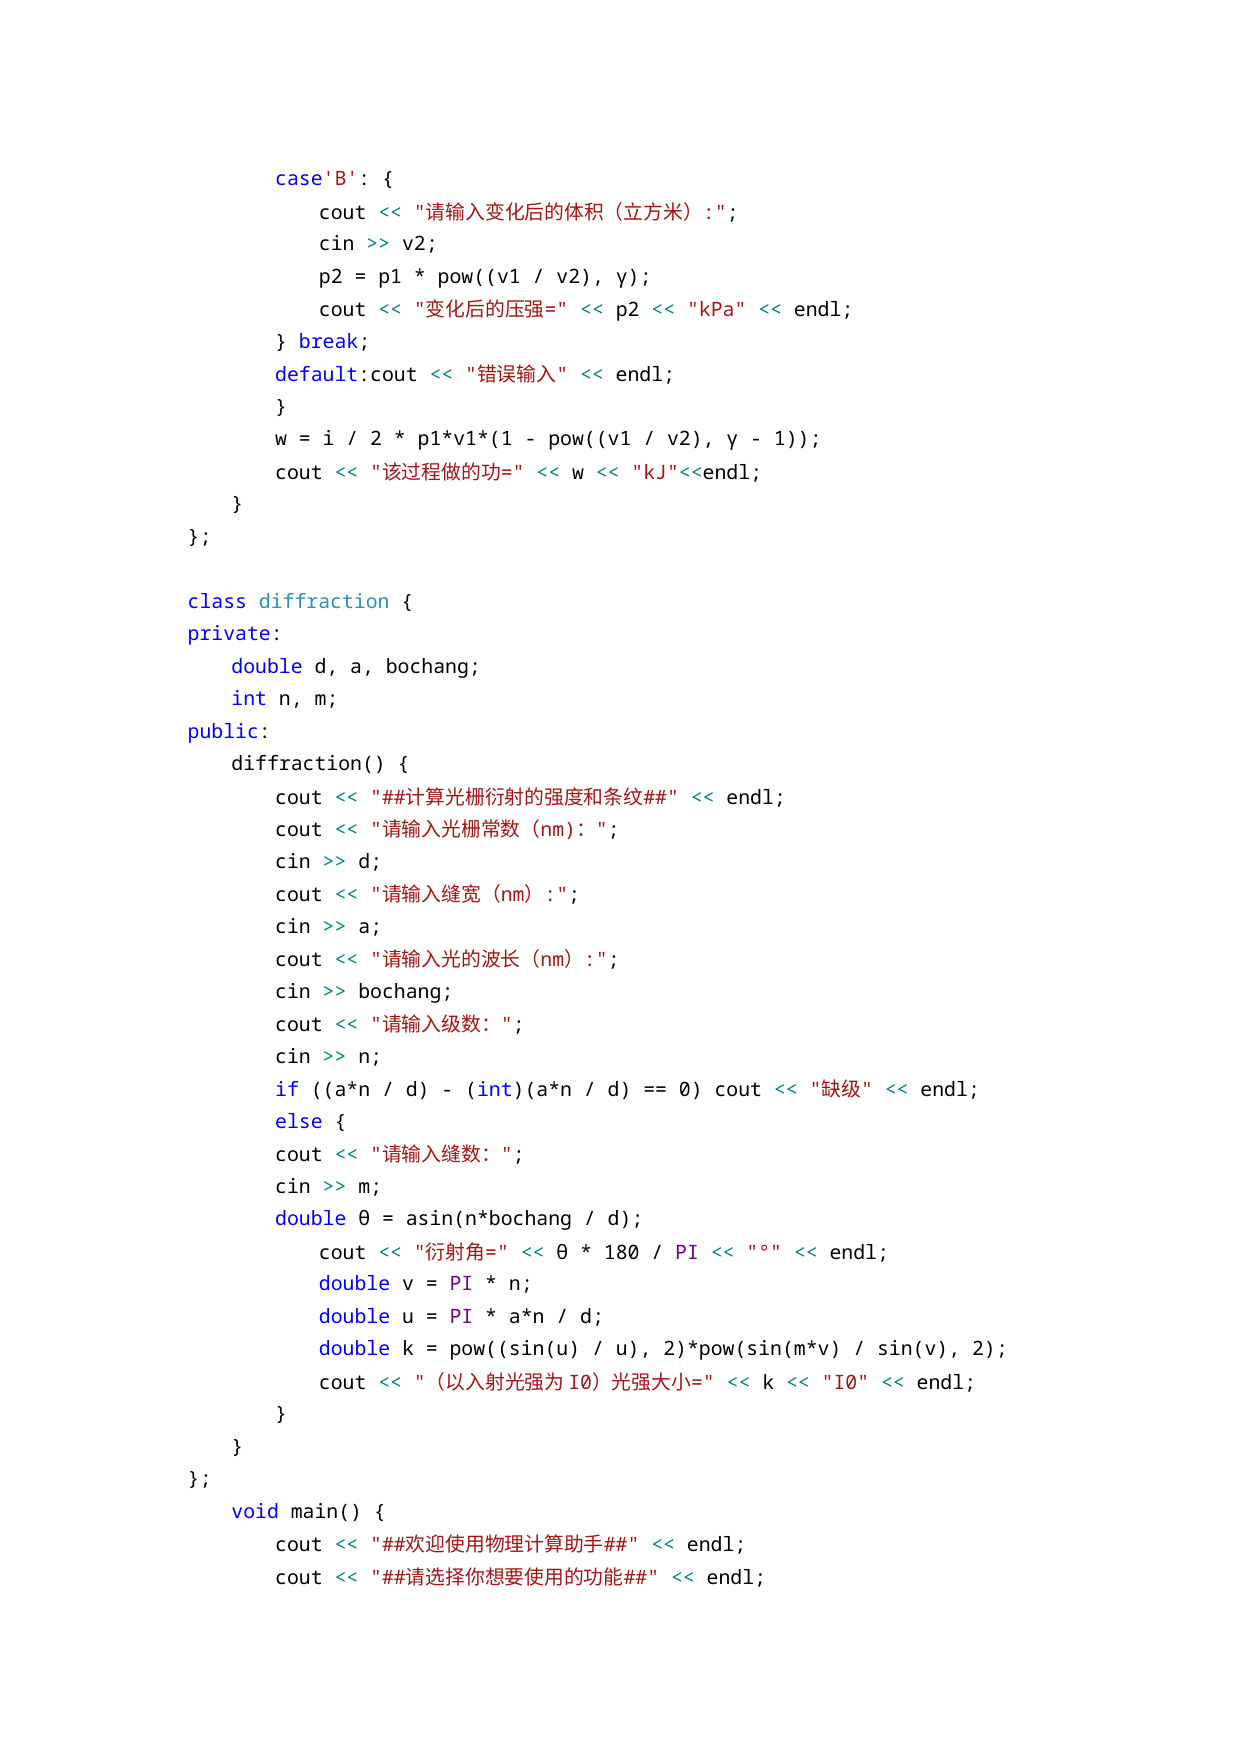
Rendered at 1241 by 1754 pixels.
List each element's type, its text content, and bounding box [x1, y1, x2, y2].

text cout << "##计算光栅衍射的强度和条纹##" << endl; [187, 779, 1053, 812]
text cout << "##欢迎使用物理计算助手##" << endl; [187, 1527, 1053, 1559]
text if ((a*n / d) - (int)(a*n / d) == 0) cout << "缺级" << endl; [187, 1072, 1053, 1104]
text }; [187, 1462, 1053, 1494]
text private: [187, 617, 1053, 649]
text cin >> v2; [187, 227, 1053, 259]
text cin >> n; [187, 1039, 1053, 1072]
text public: [187, 714, 1053, 747]
text double v = PI * n; [187, 1267, 1053, 1299]
text } break; [187, 324, 1053, 357]
text p2 = p1 * pow((v1 / v2), γ); [187, 259, 1053, 292]
text double d, a, bochang; [187, 649, 1053, 682]
text cin >> d; [187, 844, 1053, 877]
text } [187, 389, 1053, 422]
text cout << "（以入射光强为I0）光强大小=" << k << "I0" << endl; [187, 1364, 1053, 1397]
text diffraction() { [187, 747, 1053, 779]
text case'B': { [187, 162, 1053, 194]
text cin >> bochang; [187, 974, 1053, 1007]
text cout << "请输入光栅常数（nm)："; [187, 812, 1053, 844]
text cout << "请输入缝数："; [187, 1137, 1053, 1169]
text }; [187, 519, 1053, 552]
text double u = PI * a*n / d; [187, 1299, 1053, 1332]
text cout << "衍射角=" << θ * 180 / PI << "°" << endl; [187, 1234, 1053, 1267]
text } [187, 1397, 1053, 1429]
text cout << "变化后的压强=" << p2 << "kPa" << endl; [187, 292, 1053, 324]
text cout << "请输入级数："; [187, 1007, 1053, 1039]
text cin >> a; [187, 909, 1053, 942]
text cout << "请输入变化后的体积（立方米）:"; [187, 194, 1053, 227]
text cout << "请输入缝宽（nm）:"; [187, 877, 1053, 909]
text } [187, 487, 1053, 519]
text } [187, 1429, 1053, 1462]
text class diffraction { [187, 584, 1053, 617]
text default:cout << "错误输入" << endl; [187, 357, 1053, 389]
text else { [187, 1104, 1053, 1137]
text double k = pow((sin(u) / u), 2)*pow(sin(m*v) / sin(v), 2); [187, 1332, 1053, 1364]
text cin >> m; [187, 1169, 1053, 1202]
text double θ = asin(n*bochang / d); [187, 1202, 1053, 1234]
text cout << "##请选择你想要使用的功能##" << endl; [187, 1559, 1053, 1592]
text w = i / 2 * p1*v1*(1 - pow((v1 / v2), γ - 1)); [187, 422, 1053, 454]
text void main() { [187, 1494, 1053, 1527]
text cout << "该过程做的功=" << w << "kJ"<<endl; [187, 454, 1053, 487]
text int n, m; [187, 682, 1053, 714]
text cout << "请输入光的波长（nm）:"; [187, 942, 1053, 974]
